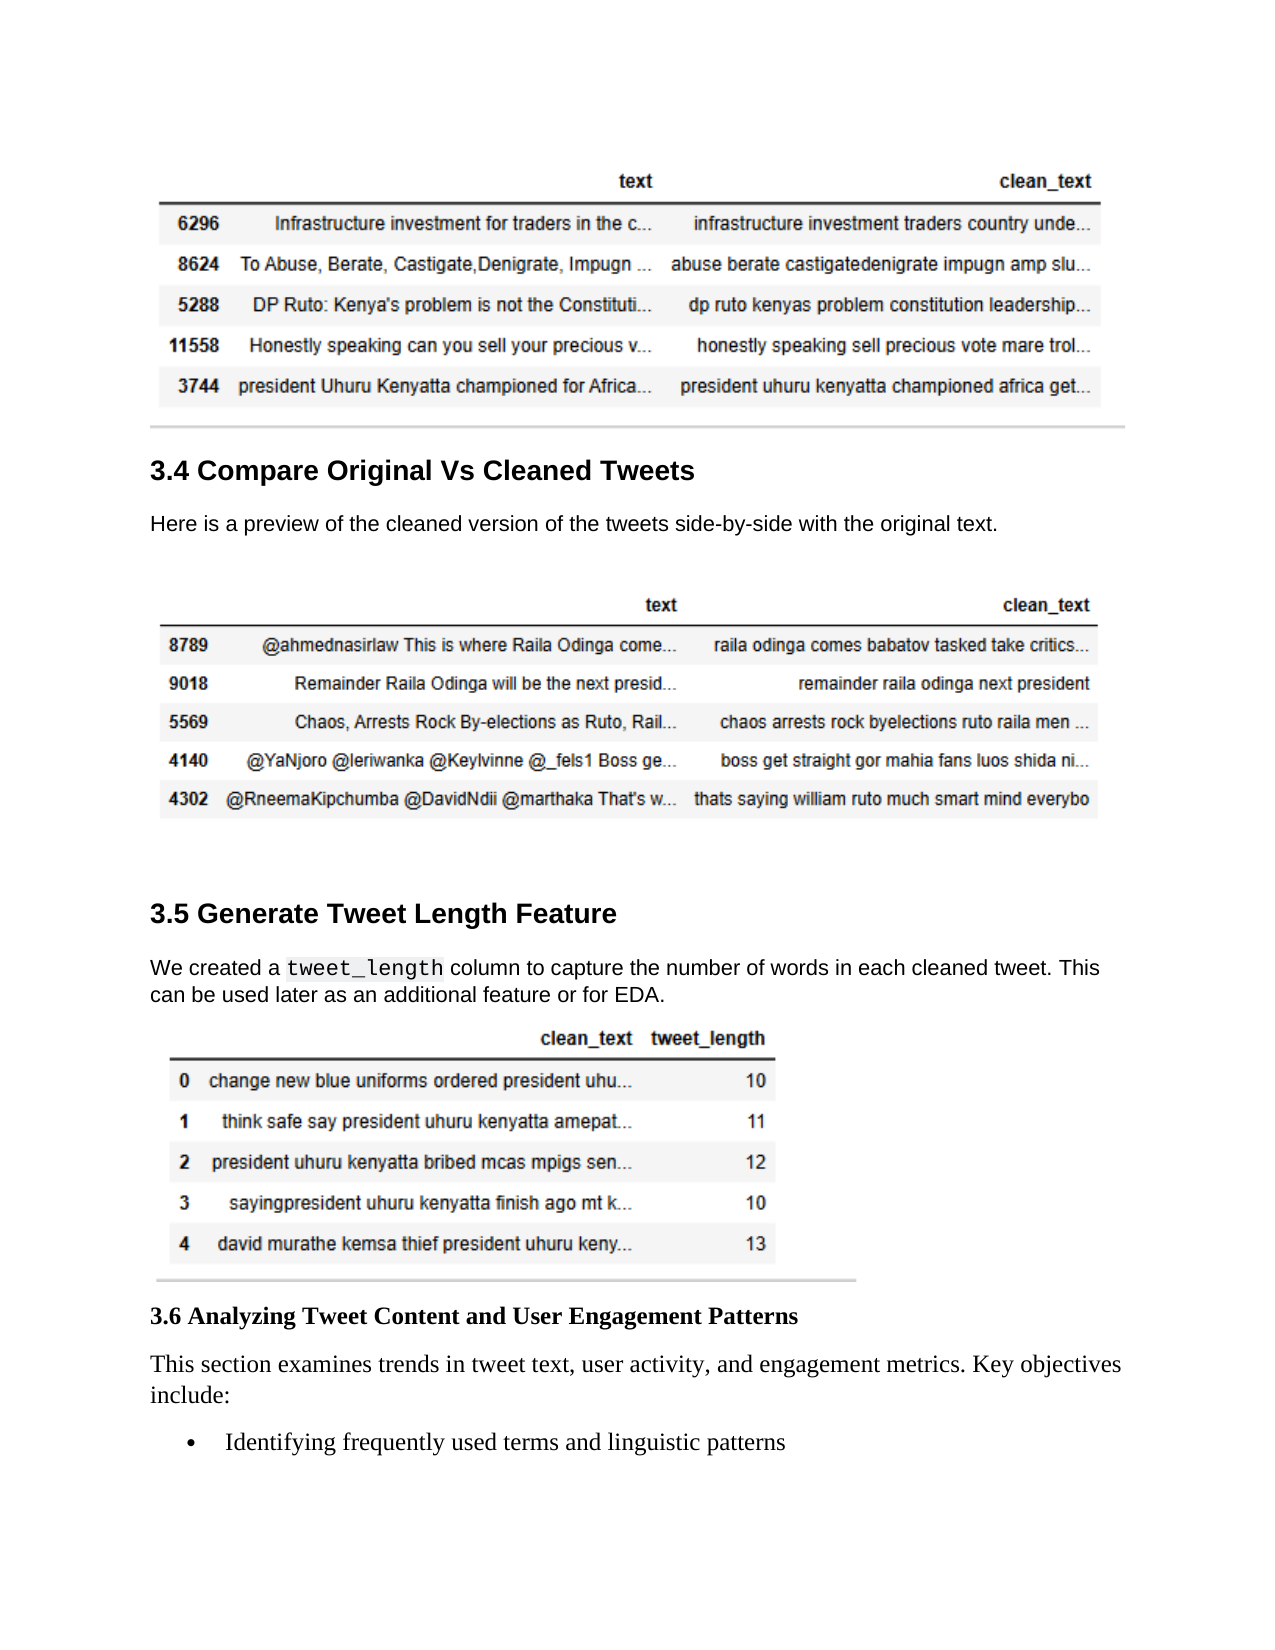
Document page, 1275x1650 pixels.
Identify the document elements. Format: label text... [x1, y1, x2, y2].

list Identifying frequently used terms and linguistic patterns [187, 1427, 1125, 1456]
subtitle 3.4 Compare Original Vs Cleaned Tweets [150, 453, 1125, 486]
text We created a tweet_length column to capture the number of words in each cleaned tweet. This can be used later as an additional feature or for EDA. [150, 955, 1125, 1007]
picture [156, 1007, 857, 1282]
text Here is a preview of the cleaned version of the tweets side-by-side with the original text. [150, 511, 1125, 536]
text 3.6 Analyzing Tweet Content and User Engagement Patterns [150, 1301, 1125, 1330]
picture [150, 150, 1125, 432]
subtitle 3.5 Generate Tweet Length Feature [150, 897, 1125, 930]
text This section examines trends in tweet text, user activity, and engagement metrics. Key objectives include: [150, 1349, 1125, 1408]
picture [150, 582, 1125, 829]
